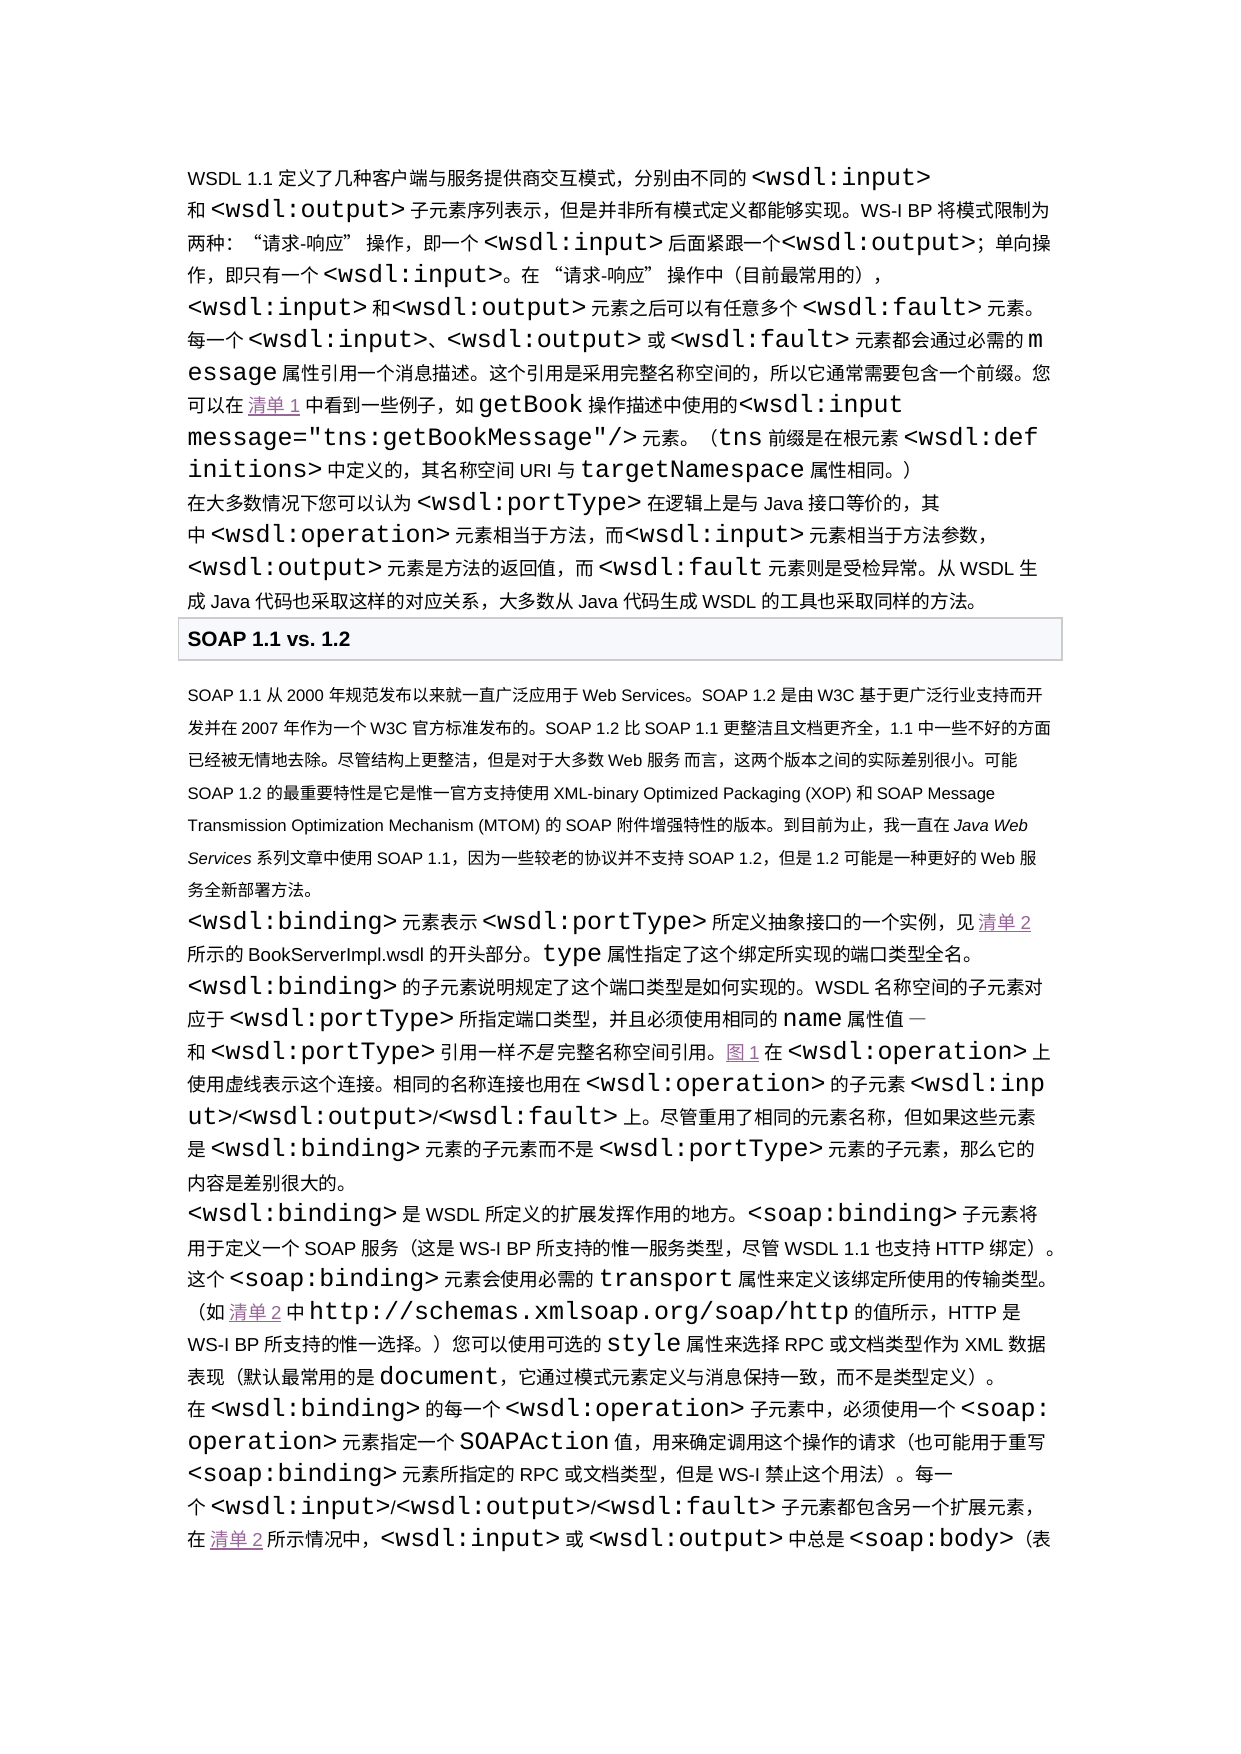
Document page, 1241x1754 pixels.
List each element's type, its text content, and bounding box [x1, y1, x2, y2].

text <wsdl:binding> 的子元素说明规定了这个端口类型是如何实现的。WSDL 名称空间的子元素对应于 <wsdl:portType> 所指定端口类型，并且必须使用相同的 name 属性值 — 和 <wsdl:portType> 引用一样不是 完整名称空间引用。图 1 在 <wsdl:operation> 上使用虚线表示这个连接。相同的名称连接也用在 <wsdl:operation> 的子元素 <wsdl:input>/<wsdl:output>/<wsdl:fault> 上。尽管重用了相同的元素名称，但如果这些元素是 <wsdl:binding> 元素的子元素而不是 <wsdl:portType> 元素的子元素，那么它的内容是差别很大的。 [187, 971, 1053, 1198]
text SOAP 1.1 从 2000 年规范发布以来就一直广泛应用于 Web Services。SOAP 1.2 是由 W3C 基于更广泛行业支持而开发并在 2007 年作为一个 W3C 官方标准发布的。SOAP 1.2 比 SOAP 1.1 更整洁且文档更齐全，1.1 中一些不好的方面已经被无情地去除。尽管结构上更整洁，但是对于大多数 Web 服务 而言，这两个版本之间的实际差别很小。可能 SOAP 1.2 的最重要特性是它是惟一官方支持使用 XML-binary Optimized Packaging (XOP) 和 SOAP Message Transmission Optimization Mechanism (MTOM) 的 SOAP 附件增强特性的版本。到目前为止，我一直在 Java Web Services 系列文章中使用 SOAP 1.1，因为一些较老的协议并不支持 SOAP 1.2，但是 1.2 可能是一种更好的 Web 服务全新部署方法。 [187, 678, 1053, 906]
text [187, 1393, 1053, 1556]
text 每一个 <wsdl:input>、<wsdl:output> 或 <wsdl:fault> 元素都会通过必需的 message 属性引用一个消息描述。这个引用是采用完整名称空间的，所以它通常需要包含一个前缀。您可以在 清单 1 中看到一些例子，如 getBook 操作描述中使用的<wsdl:input message="tns:getBookMessage"/> 元素。（tns 前缀是在根元素 <wsdl:definitions> 中定义的，其名称空间 URI 与 targetNamespace 属性相同。） [187, 324, 1053, 487]
subtitle SOAP 1.1 vs. 1.2 [179, 619, 1061, 659]
text WSDL 1.1 定义了几种客户端与服务提供商交互模式，分别由不同的 <wsdl:input> 和 <wsdl:output> 子元素序列表示，但是并非所有模式定义都能够实现。WS-I BP 将模式限制为两种：“请求-响应” 操作，即一个 <wsdl:input> 后面紧跟一个<wsdl:output>；单向操作，即只有一个 <wsdl:input>。在 “请求-响应” 操作中（目前最常用的），<wsdl:input> 和<wsdl:output> 元素之后可以有任意多个 <wsdl:fault> 元素。 [187, 162, 1053, 324]
text <wsdl:binding> 是 WSDL 所定义的扩展发挥作用的地方。<soap:binding> 子元素将用于定义一个 SOAP 服务（这是 WS-I BP 所支持的惟一服务类型，尽管 WSDL 1.1 也支持 HTTP 绑定）。这个 <soap:binding> 元素会使用必需的 transport 属性来定义该绑定所使用的传输类型。（如 清单 2 中http://schemas.xmlsoap.org/soap/http 的值所示，HTTP 是 WS-I BP 所支持的惟一选择。）您可以使用可选的 style 属性来选择 RPC 或文档类型作为 XML 数据表现（默认最常用的是 document，它通过模式元素定义与消息保持一致，而不是类型定义）。 [187, 1198, 1053, 1393]
text 在大多数情况下您可以认为 <wsdl:portType> 在逻辑上是与 Java 接口等价的，其中 <wsdl:operation> 元素相当于方法，而<wsdl:input> 元素相当于方法参数，<wsdl:output> 元素是方法的返回值，而 <wsdl:fault 元素则是受检异常。从 WSDL 生成 Java 代码也采取这样的对应关系，大多数从 Java 代码生成 WSDL 的工具也采取同样的方法。 [187, 487, 1053, 617]
text <wsdl:binding> 元素表示 <wsdl:portType> 所定义抽象接口的一个实例，见 清单 2 所示的 BookServerImpl.wsdl 的开头部分。type属性指定了这个绑定所实现的端口类型全名。 [187, 906, 1053, 971]
